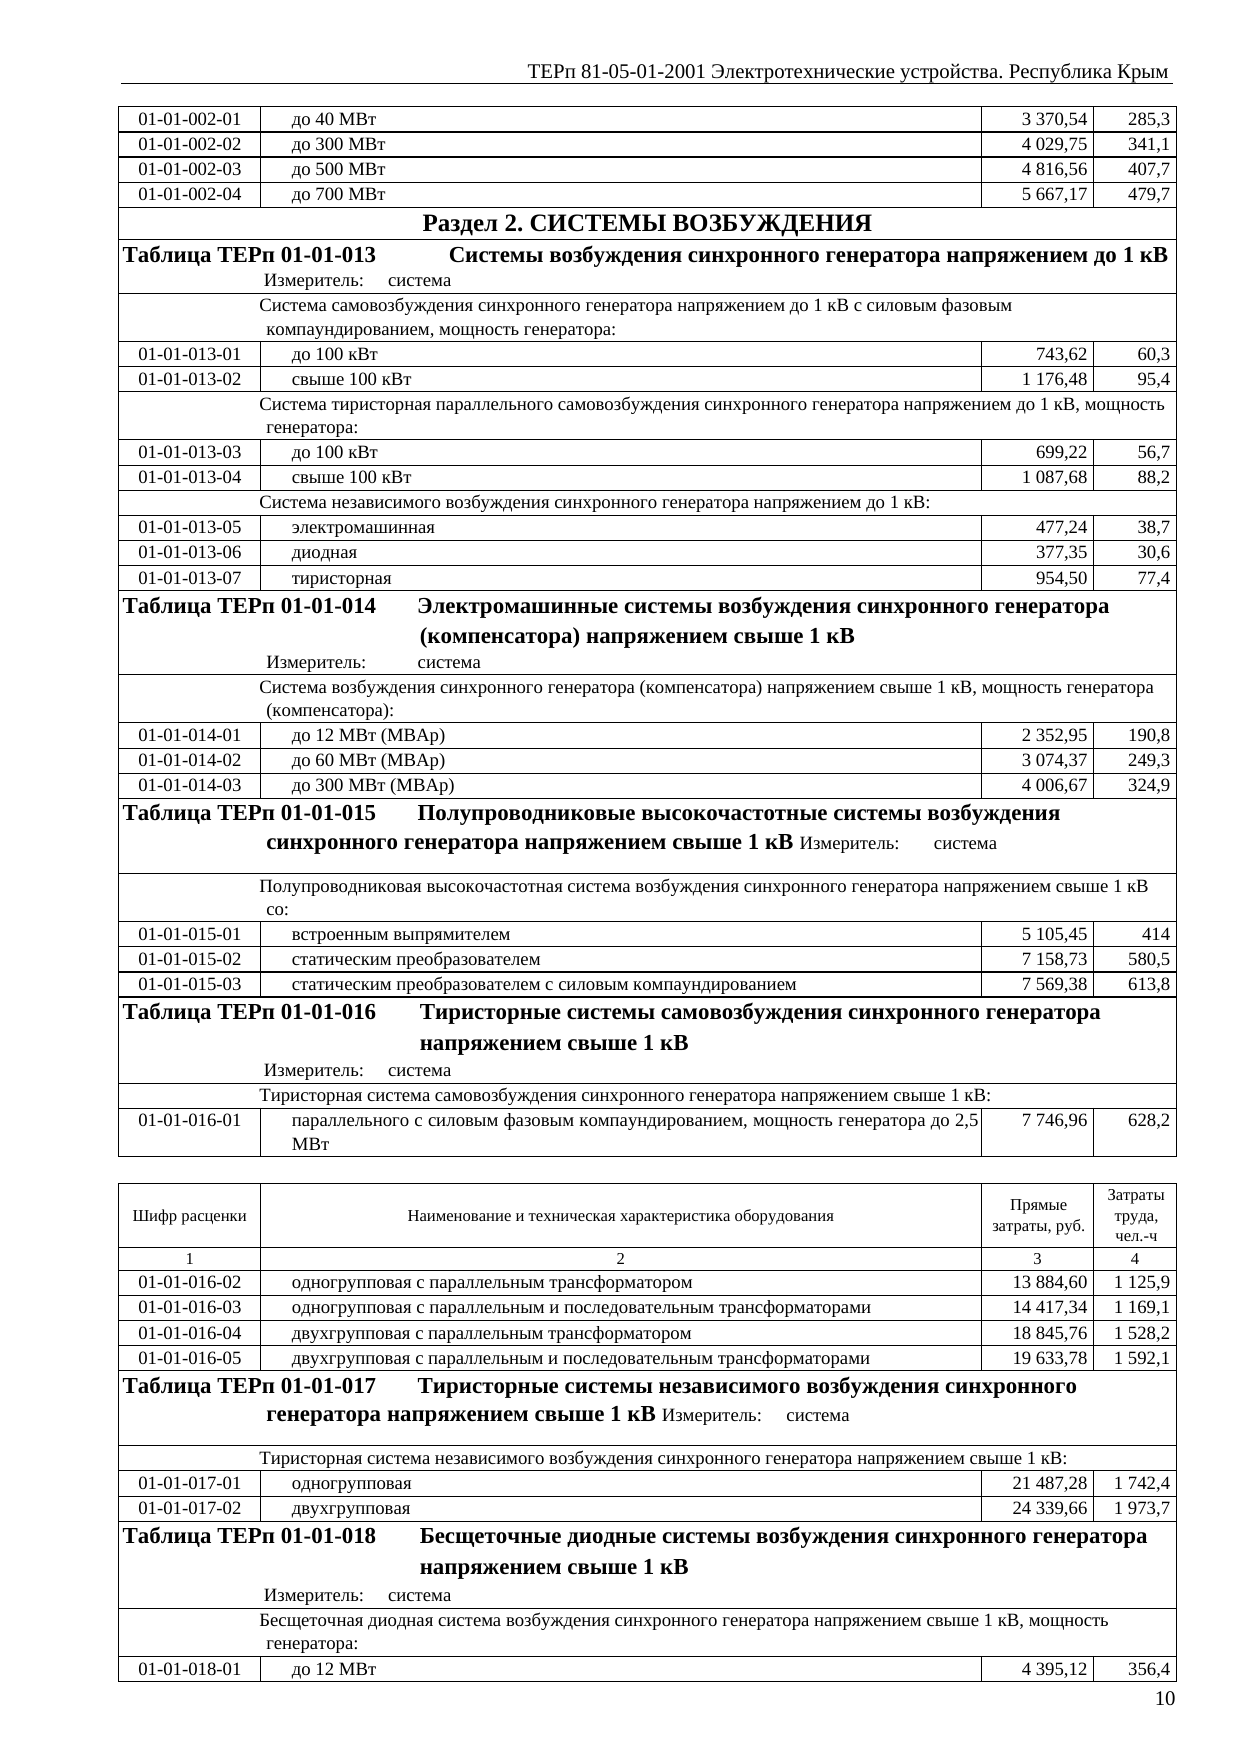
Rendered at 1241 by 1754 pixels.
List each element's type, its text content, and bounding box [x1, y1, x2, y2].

table_cell 4 395,12 [982, 1657, 1093, 1681]
table_header Прямые затраты, руб. [982, 1184, 1093, 1247]
table_cell 13 884,60 [982, 1271, 1093, 1295]
table_cell 01-01-016-02 [119, 1271, 260, 1295]
table_cell 479,7 [1094, 183, 1176, 207]
table_cell 01-01-014-02 [119, 749, 260, 772]
table_cell диодная [261, 541, 981, 565]
table_cell 56,7 [1094, 440, 1176, 464]
table_cell одногрупповая [261, 1471, 981, 1496]
table_cell двухгрупповая с параллельным трансформатором [261, 1321, 981, 1345]
table_cell 407,7 [1094, 158, 1176, 182]
table_cell 477,24 [982, 516, 1093, 540]
table_cell до 500 МВт [261, 158, 981, 182]
table_cell Тиристорная система независимого возбуждения синхронного генератора напряжением свыше 1 кВ: [119, 1446, 1176, 1470]
table_header Наименование и техническая характеристика оборудования [261, 1184, 981, 1247]
table_cell 5 105,45 [982, 922, 1093, 946]
table_cell 88,2 [1094, 466, 1176, 489]
table_cell 01-01-013-05 [119, 516, 260, 540]
table_cell 4 [1094, 1248, 1176, 1270]
table_cell 1 592,1 [1094, 1346, 1176, 1370]
table_cell 1 169,1 [1094, 1296, 1176, 1320]
table_cell до 12 МВт (МВАр) [261, 723, 981, 747]
table_cell 3 074,37 [982, 749, 1093, 772]
table_cell 341,1 [1094, 133, 1176, 156]
table_cell статическим преобразователем [261, 947, 981, 971]
table_cell встроенным выпрямителем [261, 922, 981, 946]
table_cell 190,8 [1094, 723, 1176, 747]
table_cell 01-01-018-01 [119, 1657, 260, 1681]
table_cell 7 746,96 [982, 1109, 1093, 1156]
table_cell 21 487,28 [982, 1471, 1093, 1496]
table_cell Таблица ТЕРп 01-01-018 Бесщеточные диодные системы возбуждения синхронного генератора напряжением свыше 1 кВ Измеритель: система [119, 1522, 1176, 1607]
table_cell 01-01-015-02 [119, 947, 260, 971]
table_cell 01-01-002-03 [119, 158, 260, 182]
table_cell Система возбуждения синхронного генератора (компенсатора) напряжением свыше 1 кВ, мощность генератора (компенсатора): [119, 675, 1176, 722]
table_cell 356,4 [1094, 1657, 1176, 1681]
table_cell одногрупповая с параллельным и последовательным трансформаторами [261, 1296, 981, 1320]
table_cell 954,50 [982, 566, 1093, 590]
table_cell Система тиристорная параллельного самовозбуждения синхронного генератора напряжением до 1 кВ, мощность генератора: [119, 392, 1176, 439]
table_cell Таблица ТЕРп 01-01-013 Системы возбуждения синхронного генератора напряжением до 1 кВ Измеритель: система [119, 240, 1176, 292]
table_header Затраты труда, чел.-ч [1094, 1184, 1176, 1247]
table_cell 01-01-016-03 [119, 1296, 260, 1320]
table_cell 743,62 [982, 342, 1093, 366]
table_cell 2 352,95 [982, 723, 1093, 747]
table_cell Система независимого возбуждения синхронного генератора напряжением до 1 кВ: [119, 491, 1176, 515]
table_cell до 12 МВт [261, 1657, 981, 1681]
table_cell 01-01-002-01 [119, 107, 260, 131]
table_cell 324,9 [1094, 774, 1176, 798]
table_cell свыше 100 кВт [261, 466, 981, 489]
table_cell Таблица ТЕРп 01-01-014 Электромашинные системы возбуждения синхронного генератора (компенсатора) напряжением свыше 1 кВ Измеритель: система [119, 591, 1176, 674]
table_cell 01-01-013-03 [119, 440, 260, 464]
table_cell до 300 МВт [261, 133, 981, 156]
table_cell 01-01-002-04 [119, 183, 260, 207]
table_cell 1 176,48 [982, 367, 1093, 391]
table_cell Таблица ТЕРп 01-01-015 Полупроводниковые высокочастотные системы возбуждения синхронного генератора напряжением свыше 1 кВ Измеритель: система [119, 799, 1176, 873]
table_cell 613,8 [1094, 973, 1176, 996]
table_cell 01-01-014-03 [119, 774, 260, 798]
table_cell 01-01-016-05 [119, 1346, 260, 1370]
table_cell 4 816,56 [982, 158, 1093, 182]
table_cell до 60 МВт (МВАр) [261, 749, 981, 772]
table_cell электромашинная [261, 516, 981, 540]
table_cell до 40 МВт [261, 107, 981, 131]
table_cell 77,4 [1094, 566, 1176, 590]
table_cell 1 087,68 [982, 466, 1093, 489]
table_cell 24 339,66 [982, 1497, 1093, 1521]
table_cell 95,4 [1094, 367, 1176, 391]
table_cell двухгрупповая [261, 1497, 981, 1521]
table_cell параллельного с силовым фазовым компаундированием, мощность генератора до 2,5 МВт [261, 1109, 981, 1156]
table_cell 285,3 [1094, 107, 1176, 131]
table_cell до 100 кВт [261, 440, 981, 464]
table_cell 1 742,4 [1094, 1471, 1176, 1496]
table_cell 414 [1094, 922, 1176, 946]
table_cell свыше 100 кВт [261, 367, 981, 391]
table_cell до 700 МВт [261, 183, 981, 207]
table_cell 01-01-013-02 [119, 367, 260, 391]
table_cell тиристорная [261, 566, 981, 590]
table_cell 01-01-013-07 [119, 566, 260, 590]
table_cell 699,22 [982, 440, 1093, 464]
table_cell 1 [119, 1248, 260, 1270]
table_cell 01-01-013-06 [119, 541, 260, 565]
table_cell 1 528,2 [1094, 1321, 1176, 1345]
table_cell 1 125,9 [1094, 1271, 1176, 1295]
table_cell одногрупповая с параллельным трансформатором [261, 1271, 981, 1295]
table_cell 377,35 [982, 541, 1093, 565]
table_cell 14 417,34 [982, 1296, 1093, 1320]
table_cell Полупроводниковая высокочастотная система возбуждения синхронного генератора напряжением свыше 1 кВ со: [119, 874, 1176, 921]
table_cell 01-01-016-04 [119, 1321, 260, 1345]
table_cell до 300 МВт (МВАр) [261, 774, 981, 798]
table_cell 01-01-015-01 [119, 922, 260, 946]
table_cell двухгрупповая с параллельным и последовательным трансформаторами [261, 1346, 981, 1370]
table_cell 01-01-017-02 [119, 1497, 260, 1521]
table_cell 30,6 [1094, 541, 1176, 565]
table_cell 3 [982, 1248, 1093, 1270]
table_cell 01-01-014-01 [119, 723, 260, 747]
table_cell 249,3 [1094, 749, 1176, 772]
table_cell 580,5 [1094, 947, 1176, 971]
table_cell 01-01-017-01 [119, 1471, 260, 1496]
table_cell 19 633,78 [982, 1346, 1093, 1370]
table_cell 7 158,73 [982, 947, 1093, 971]
table_cell 01-01-013-04 [119, 466, 260, 489]
table_cell Тиристорная система самовозбуждения синхронного генератора напряжением свыше 1 кВ: [119, 1084, 1176, 1108]
table_cell 01-01-002-02 [119, 133, 260, 156]
table_cell 4 029,75 [982, 133, 1093, 156]
table_cell 1 973,7 [1094, 1497, 1176, 1521]
table_cell Система самовозбуждения синхронного генератора напряжением до 1 кВ с силовым фазовым компаундированием, мощность генератора: [119, 294, 1176, 341]
table_cell 18 845,76 [982, 1321, 1093, 1345]
table_cell 4 006,67 [982, 774, 1093, 798]
table_cell статическим преобразователем с силовым компаундированием [261, 973, 981, 996]
table_header Шифр расценки [119, 1184, 260, 1247]
table_cell 38,7 [1094, 516, 1176, 540]
table_cell Таблица ТЕРп 01-01-016 Тиристорные системы самовозбуждения синхронного генератора напряжением свыше 1 кВ Измеритель: система [119, 998, 1176, 1083]
table_cell 01-01-013-01 [119, 342, 260, 366]
table_cell 628,2 [1094, 1109, 1176, 1156]
table_cell 60,3 [1094, 342, 1176, 366]
table_cell Таблица ТЕРп 01-01-017 Тиристорные системы независимого возбуждения синхронного генератора напряжением свыше 1 кВ Измеритель: система [119, 1371, 1176, 1445]
table_cell 01-01-015-03 [119, 973, 260, 996]
table_cell 7 569,38 [982, 973, 1093, 996]
table_cell 01-01-016-01 [119, 1109, 260, 1156]
table_cell Раздел 2. СИСТЕМЫ ВОЗБУЖДЕНИЯ [119, 208, 1176, 239]
table_cell до 100 кВт [261, 342, 981, 366]
table_cell 3 370,54 [982, 107, 1093, 131]
table_cell Бесщеточная диодная система возбуждения синхронного генератора напряжением свыше 1 кВ, мощность генератора: [119, 1609, 1176, 1656]
table_cell 5 667,17 [982, 183, 1093, 207]
table_cell 2 [261, 1248, 981, 1270]
